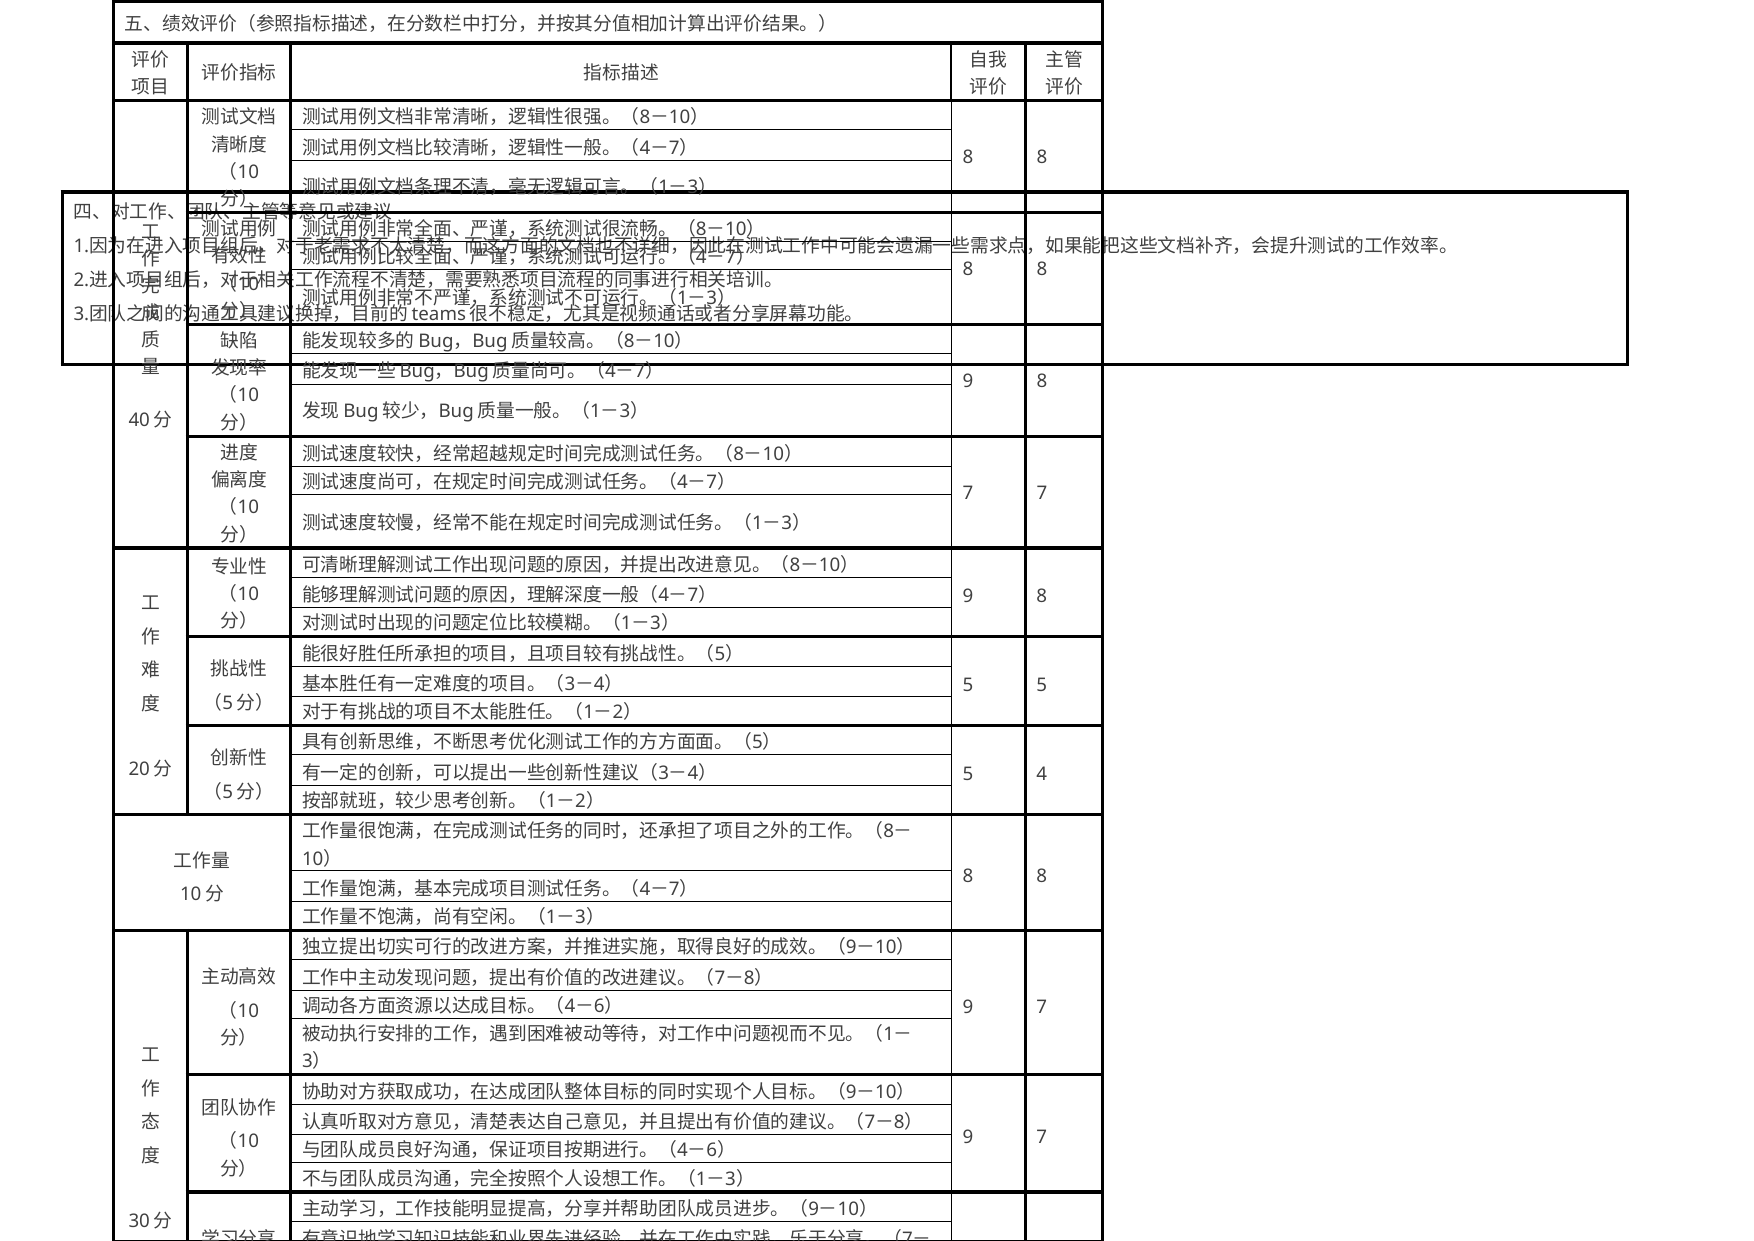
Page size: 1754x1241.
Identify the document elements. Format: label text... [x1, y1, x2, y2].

table_cell 能很好胜任所承担的项目，且项目较有挑战性。（5） [292, 638, 951, 666]
table_cell 9 [952, 1194, 1024, 1240]
table_cell 7 [1027, 932, 1101, 1073]
table_cell 挑战性 （5分） [189, 638, 289, 724]
table_cell 8 [1027, 816, 1101, 929]
table_cell 有意识地学习知识技能和业界先进经验，并在工作中实践，乐于分享。（7－8） [292, 1222, 951, 1240]
table_cell 基本胜任有一定难度的项目。（3－4） [292, 667, 951, 696]
table_cell 测试文档清晰度 （10分） [189, 102, 289, 211]
table_cell 测试速度较快，经常超越规定时间完成测试任务。（8－10） [292, 438, 951, 466]
table_cell 发现Bug较少，Bug质量一般。（1－3） [292, 385, 951, 434]
table_cell 专业性 （10分） [189, 550, 289, 635]
table_cell 8 [952, 816, 1024, 929]
table_cell 缺陷 发现率 （10分） [189, 326, 289, 434]
table_cell 调动各方面资源以达成目标。（4－6） [292, 991, 951, 1018]
table_cell 8 [1027, 102, 1101, 211]
table_cell 主动学习，工作技能明显提高，分享并帮助团队成员进步。（9－10） [292, 1194, 951, 1221]
table_cell 测试速度尚可，在规定时间完成测试任务。（4－7） [292, 467, 951, 494]
table_cell 按部就班，较少思考创新。（1－2） [292, 786, 951, 813]
table_cell 能发现一些Bug，Bug质量尚可。（4－7） [292, 354, 951, 384]
table_cell 7 [1027, 438, 1101, 546]
table_cell 测试用例文档非常清晰，逻辑性很强。（8－10） [292, 102, 951, 129]
table_cell 学习分享 （10分） [189, 1194, 289, 1240]
table_cell 9 [952, 1076, 1024, 1190]
table_cell 对于有挑战的项目不太能胜任。（1－2） [292, 697, 951, 724]
table_cell 8 [952, 214, 1024, 323]
table_cell 能发现较多的Bug，Bug质量较高。（8－10） [292, 326, 951, 353]
table_cell 主动高效 （10分） [189, 932, 289, 1073]
table_cell 具有创新思维，不断思考优化测试工作的方方面面。（5） [292, 727, 951, 754]
table_cell 4 [1027, 727, 1101, 813]
table_cell 测试用例非常全面、严谨，系统测试很流畅。（8－10） [292, 214, 951, 241]
table_cell 创新性 （5分） [189, 727, 289, 813]
table_cell 工作量很饱满，在完成测试任务的同时，还承担了项目之外的工作。（8－10） [292, 816, 951, 870]
table_cell 7 [952, 438, 1024, 546]
table_cell 可清晰理解测试工作出现问题的原因，并提出改进意见。（8－10） [292, 550, 951, 577]
table_cell 不与团队成员沟通，完全按照个人设想工作。（1－3） [292, 1163, 951, 1190]
table_cell 四、对工作、团队、主管等意见或建议 1.因为在进入项目组后，对于老需求不太清楚，而这方面的文档也不详细，因此在测试工作中可能会遗漏一些需求点，如果能把这些文档补齐，会提升测试的工作效率。 2.进入项目组后，对于相关工作流程不清楚，需要熟悉项目流程的同事进行相关培训。 3.团队之间的沟通工具建议换掉，目前的teams很不稳定，尤其是视频通话或者分享屏幕功能。 [1104, 194, 1626, 363]
table_cell 5 [952, 727, 1024, 813]
table_cell 8 [1027, 326, 1101, 434]
table_cell 8 [952, 102, 1024, 211]
table_cell 8 [1027, 214, 1101, 323]
table_cell 协助对方获取成功，在达成团队整体目标的同时实现个人目标。（9－10） [292, 1076, 951, 1103]
table_cell 5 [952, 638, 1024, 724]
table_cell 进度 偏离度 （10分） [189, 438, 289, 546]
table_cell 测试用例 有效性 （10分） [189, 214, 289, 323]
table_cell 与团队成员良好沟通，保证项目按期进行。（4－6） [292, 1135, 951, 1162]
table_cell 被动执行安排的工作，遇到困难被动等待，对工作中问题视而不见。（1－3） [292, 1019, 951, 1073]
table_cell 团队协作 （10分） [189, 1076, 289, 1190]
table_cell 9 [952, 550, 1024, 635]
table_cell 9 [952, 326, 1024, 434]
table_cell 评价项目 [115, 45, 186, 99]
table_cell 8 [1027, 550, 1101, 635]
table_cell 独立提出切实可行的改进方案，并推进实施，取得良好的成效。（9－10） [292, 932, 951, 959]
table_cell 8 [1027, 1194, 1101, 1240]
table_cell 有一定的创新，可以提出一些创新性建议（3－4） [292, 755, 951, 785]
table_cell 测试用例文档条理不清，毫无逻辑可言。（1－3） [292, 161, 951, 211]
table_cell 测试用例比较全面、严谨，系统测试可运行。（4－7） [292, 242, 951, 269]
table_cell 5 [1027, 638, 1101, 724]
table_cell 自我评价 [952, 45, 1024, 99]
table_cell 9 [952, 932, 1024, 1073]
table_cell 工作量不饱满，尚有空闲。（1－3） [292, 902, 951, 929]
table_cell 指标描述 [292, 45, 950, 99]
table_cell 测试用例非常不严谨，系统测试不可运行。（1－3） [292, 270, 951, 323]
table_cell 工作中主动发现问题，提出有价值的改进建议。（7－8） [292, 960, 951, 989]
table_cell 测试用例文档比较清晰，逻辑性一般。（4－7） [292, 130, 951, 159]
table_cell 对测试时出现的问题定位比较模糊。（1－3） [292, 608, 951, 635]
table_cell 认真听取对方意见，清楚表达自己意见，并且提出有价值的建议。（7－8） [292, 1105, 951, 1134]
table_cell 主管评价 [1027, 45, 1101, 99]
table_cell 能够理解测试问题的原因，理解深度一般（4－7） [292, 578, 951, 607]
table_cell 7 [1027, 1076, 1101, 1190]
table_cell 评价指标 [189, 45, 289, 99]
table_cell 工 作 完 成 质 量 40分 [115, 102, 186, 546]
table_cell 工 作 态 度 30分 [115, 932, 186, 1240]
table_cell 测试速度较慢，经常不能在规定时间完成测试任务。（1－3） [292, 495, 951, 546]
table_cell 工作量饱满，基本完成项目测试任务。（4－7） [292, 871, 951, 901]
table_header 五、绩效评价（参照指标描述，在分数栏中打分，并按其分值相加计算出评价结果。） [115, 3, 1101, 41]
table_cell 工作量 10分 [115, 816, 289, 929]
table_cell 工 作 难 度 20分 [115, 550, 186, 813]
